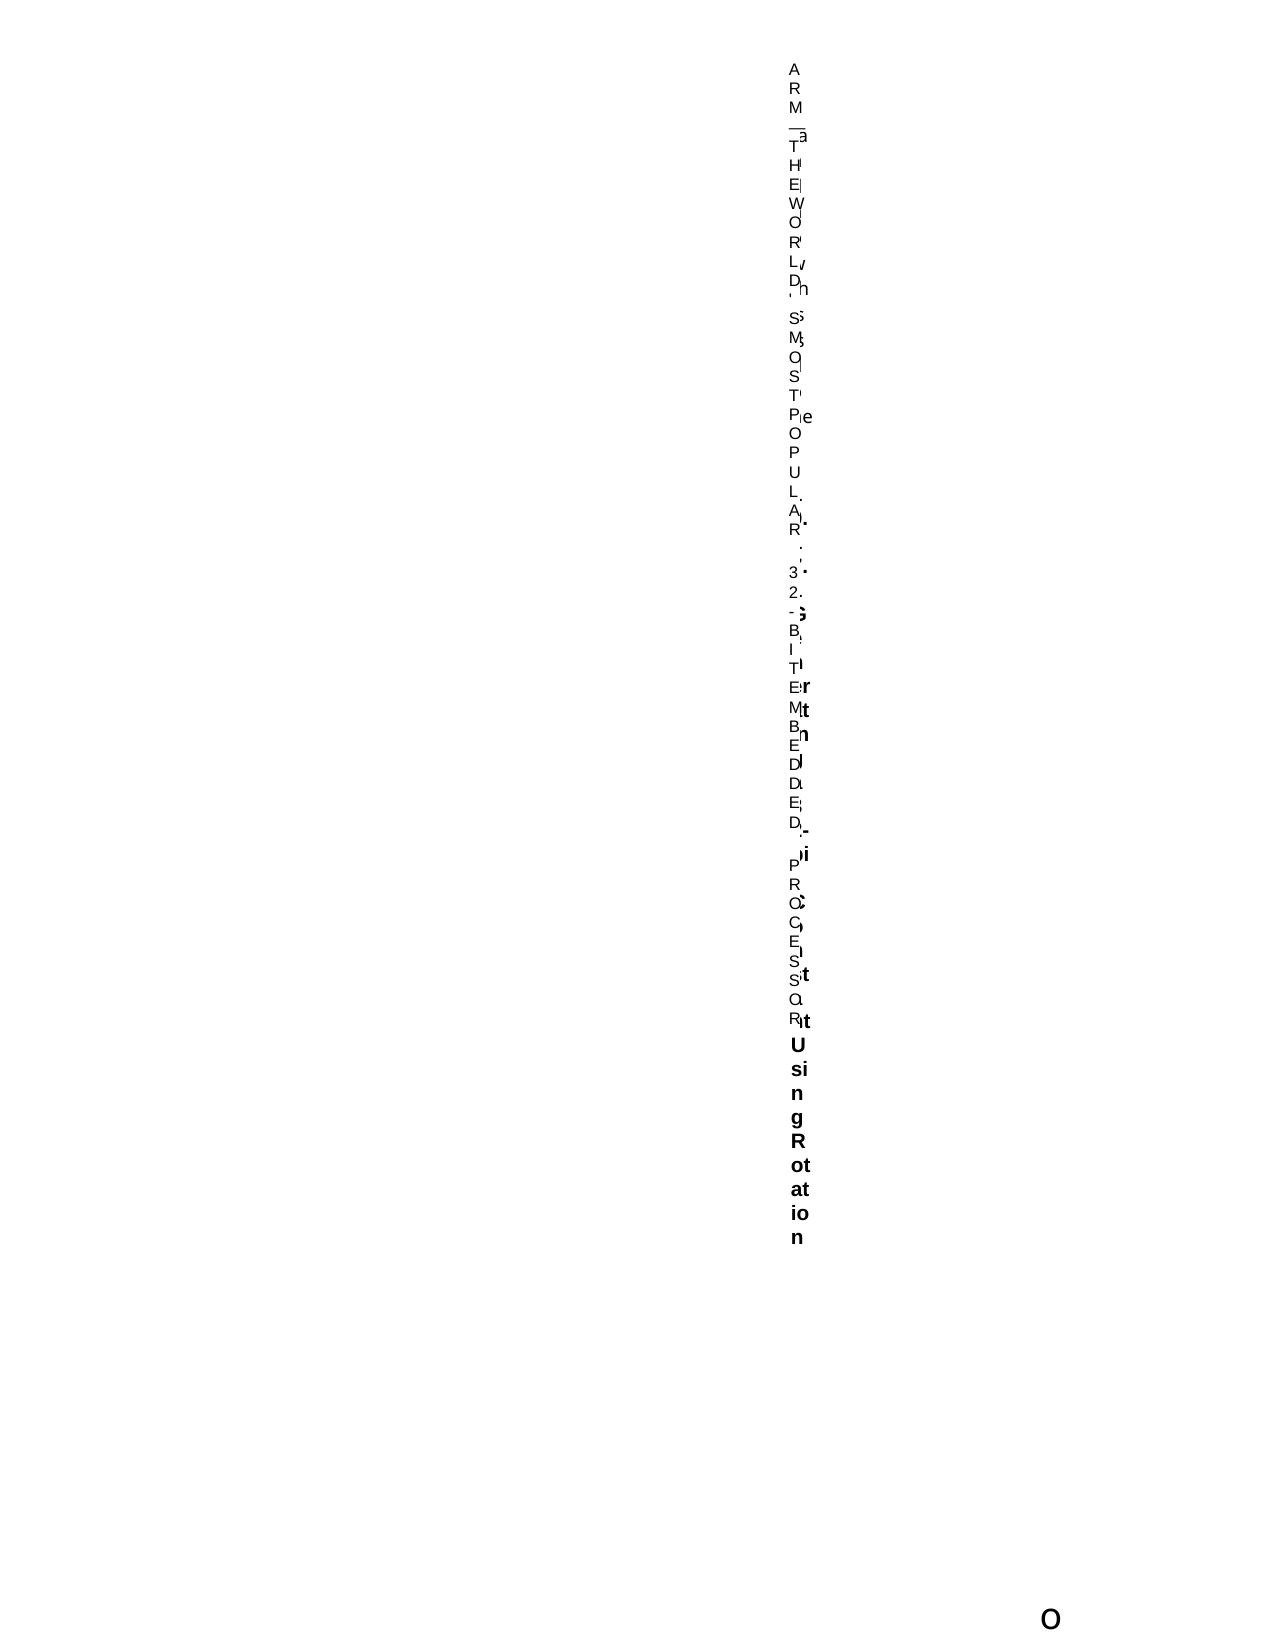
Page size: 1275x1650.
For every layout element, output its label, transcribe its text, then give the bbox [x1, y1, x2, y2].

subtitle 10.17.1 Generating a 32-bit Constant Using Rotation [791, 482, 813, 1249]
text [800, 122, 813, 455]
